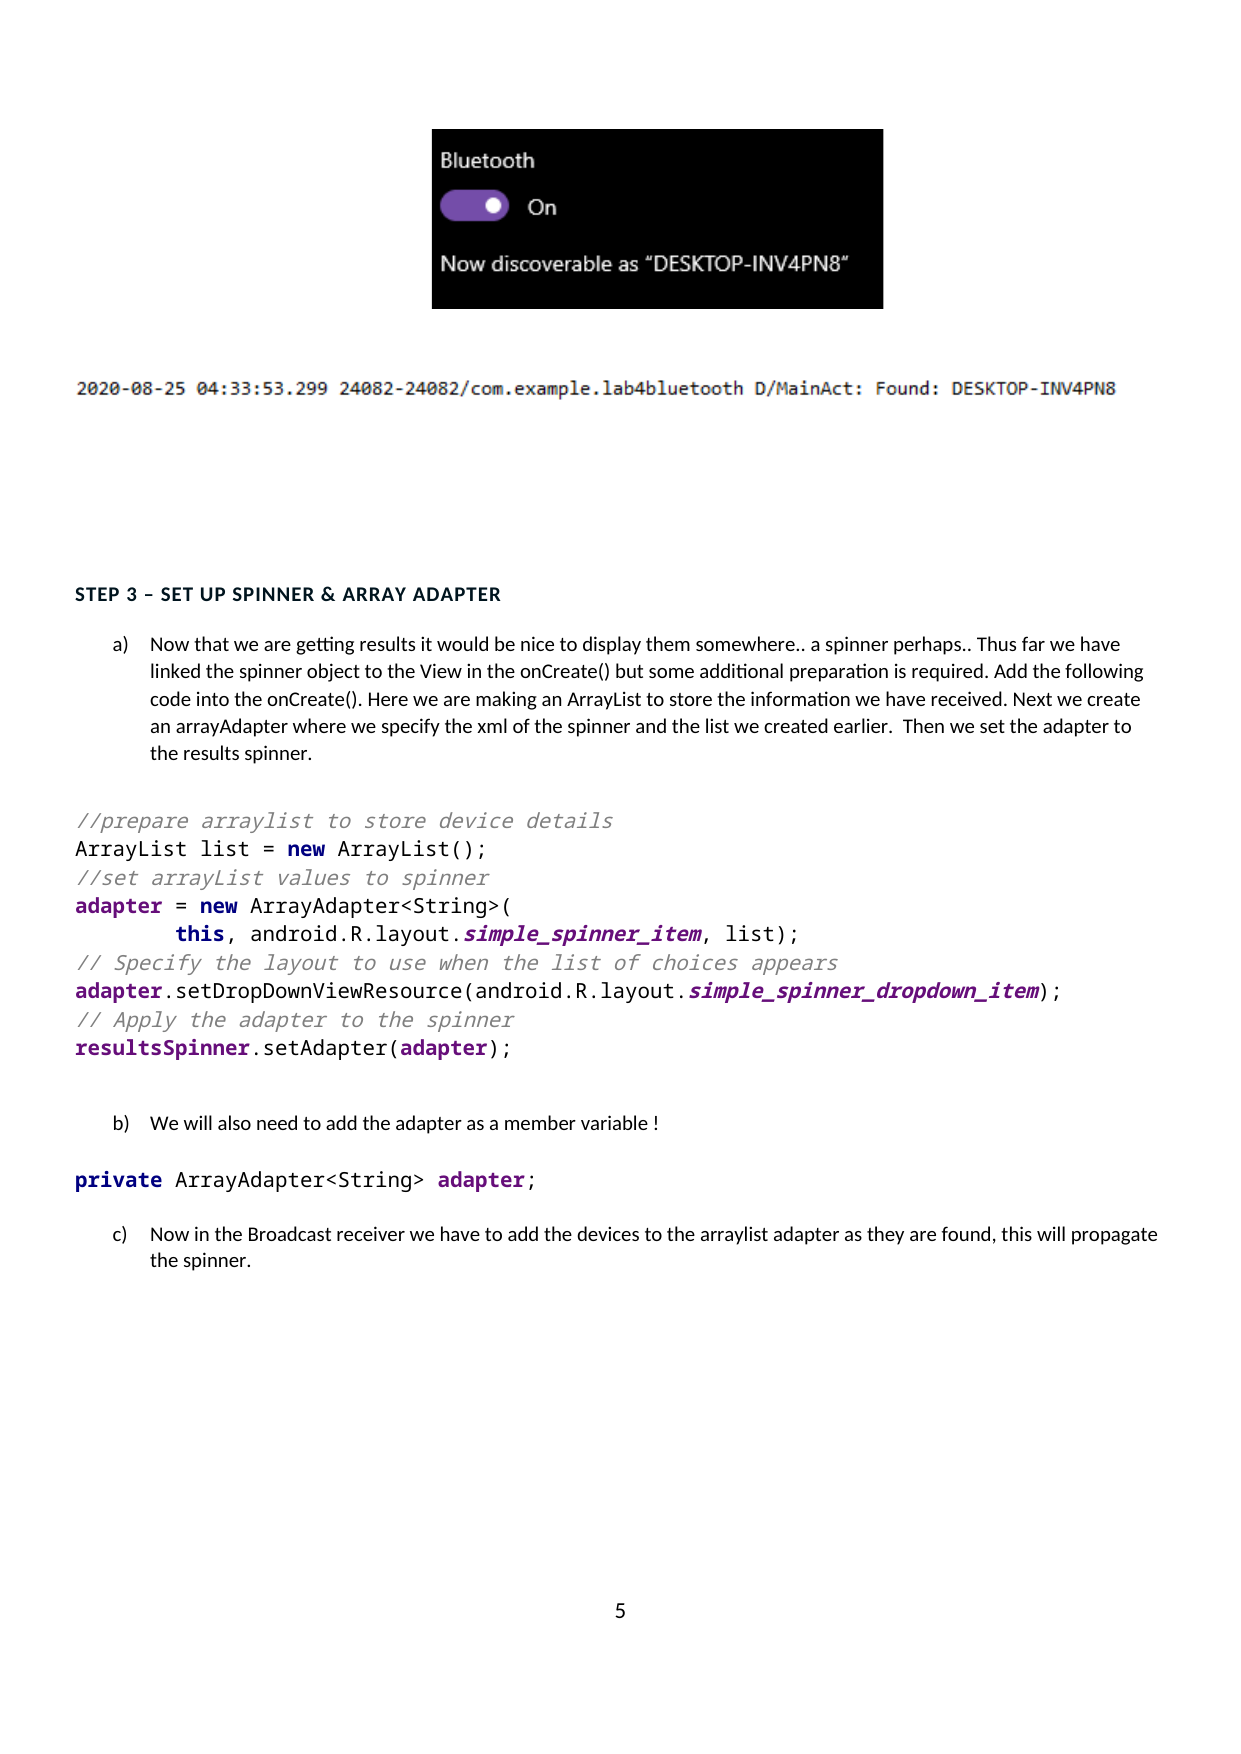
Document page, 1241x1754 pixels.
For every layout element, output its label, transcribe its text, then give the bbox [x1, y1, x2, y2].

picture [75, 376, 1132, 403]
list Now in the Broadcast receiver we have to add the devices to the arraylist adapter as they are found, this will propagate the spinner. [112, 1222, 1165, 1272]
picture [431, 129, 884, 309]
text private ArrayAdapter<String> adapter; [75, 1165, 1165, 1193]
text //prepare arraylist to store device details ArrayList list = new ArrayList(); //set arrayList values to spinner adapter = new ArrayAdapter<String>( this, android.R.layout.simple_spinner_item, list); // Specify the layout to use when the list of choices appears adapter.setDropDownViewResource(android.R.layout.simple_spinner_dropdown_item); // Apply the adapter to the spinner resultsSpinner.setAdapter(adapter); [75, 806, 1165, 1062]
list We will also need to add the adapter as a member variable ! [112, 1110, 1165, 1135]
text Step 3 – SET UP SPINNER & ARRAY ADAPTER [75, 581, 1165, 606]
list Now that we are getting results it would be nice to display them somewhere.. a spinner perhaps.. Thus far we have linked the spinner object to the View in the onCreate() but some additional preparation is required. Add the following code into the onCreate(). Here we are making an ArrayList to store the information we have received. Next we create an arrayAdapter where we specify the xml of the spinner and the list we created earlier. Then we set the adapter to the results spinner. [112, 631, 1165, 766]
